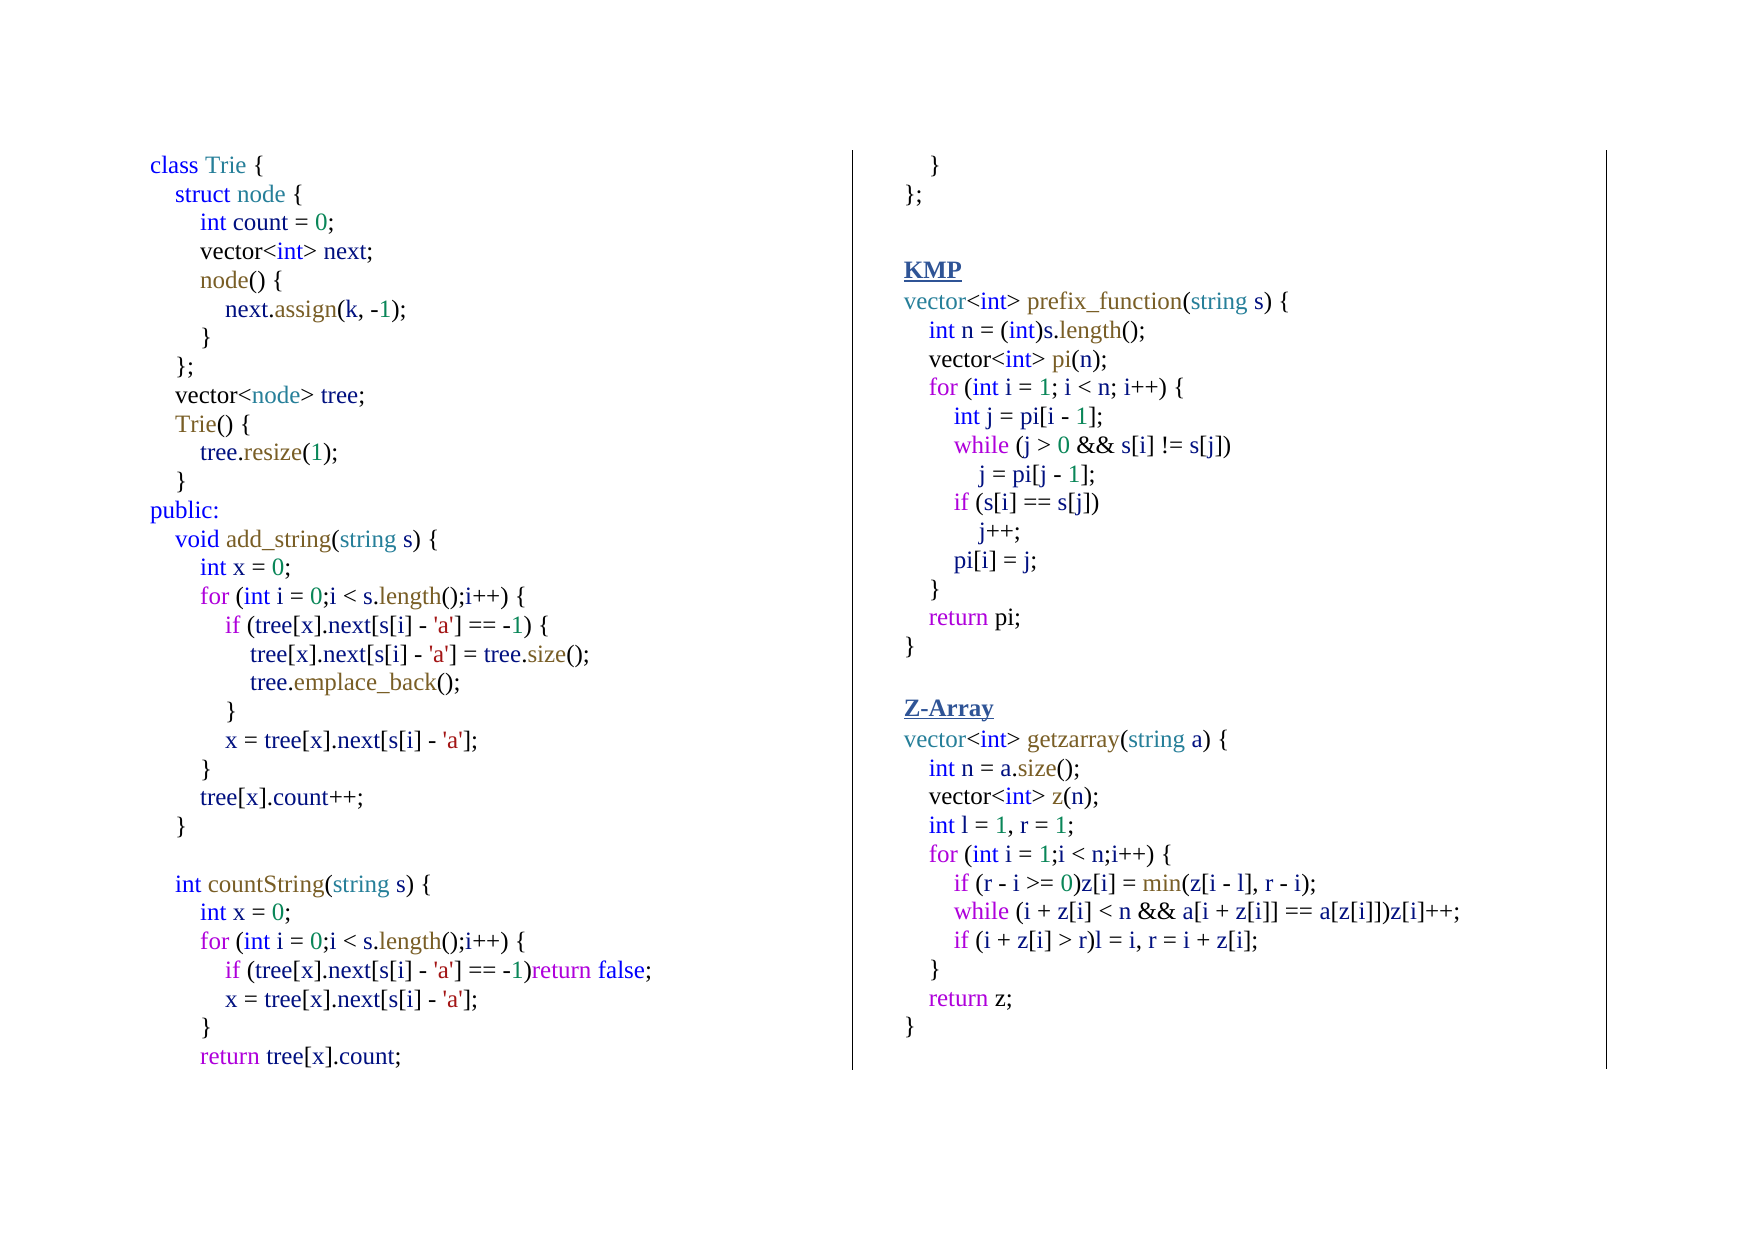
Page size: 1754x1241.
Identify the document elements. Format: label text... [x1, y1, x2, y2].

text return pi; [903, 602, 1604, 631]
text vector<int> pi(n); [903, 344, 1604, 372]
text node() { [150, 265, 850, 294]
text struct node { [150, 179, 850, 207]
text } [150, 1012, 850, 1041]
text }; [150, 351, 850, 380]
text x = tree[x].next[s[i] - 'a']; [150, 725, 850, 754]
text } [150, 811, 850, 840]
text int countString(string s) { [150, 869, 850, 897]
text void add_string(string s) { [150, 524, 850, 552]
text vector<int> z(n); [903, 781, 1604, 810]
text pi[i] = j; [903, 545, 1604, 574]
text int x = 0; [150, 897, 850, 926]
text if (i + z[i] > r)l = i, r = i + z[i]; [903, 925, 1604, 954]
text vector<node> tree; [150, 380, 850, 409]
text int j = pi[i - 1]; [903, 401, 1604, 430]
text int n = (int)s.length(); [903, 315, 1604, 344]
text } [150, 754, 850, 782]
text } [150, 322, 850, 351]
text for (int i = 1; i < n; i++) { [903, 372, 1604, 401]
subtitle Z-Array [903, 693, 1606, 722]
text vector<int> next; [150, 236, 850, 265]
text while (j > 0 && s[i] != s[j]) [903, 430, 1604, 459]
text for (int i = 0;i < s.length();i++) { [150, 581, 850, 610]
text } [903, 954, 1604, 983]
text tree[x].next[s[i] - 'a'] = tree.size(); [150, 639, 850, 667]
text int l = 1, r = 1; [903, 810, 1604, 839]
text } [150, 696, 850, 725]
text for (int i = 1;i < n;i++) { [903, 839, 1604, 868]
text tree.emplace_back(); [150, 667, 850, 696]
text int n = a.size(); [903, 753, 1604, 781]
text }; [903, 179, 1604, 207]
text public: [150, 495, 850, 524]
text int count = 0; [150, 207, 850, 236]
text Trie() { [150, 409, 850, 437]
text } [903, 631, 1604, 660]
text for (int i = 0;i < s.length();i++) { [150, 926, 850, 955]
text x = tree[x].next[s[i] - 'a']; [150, 984, 850, 1012]
text while (i + z[i] < n && a[i + z[i]] == a[z[i]])z[i]++; [903, 896, 1604, 925]
text j = pi[j - 1]; [903, 459, 1604, 487]
text } [903, 1011, 1604, 1040]
text class Trie { [150, 150, 850, 179]
text return tree[x].count; [150, 1041, 850, 1070]
text if (r - i >= 0)z[i] = min(z[i - l], r - i); [903, 868, 1604, 896]
subtitle KMP [903, 255, 1606, 284]
text j++; [903, 516, 1604, 545]
text next.assign(k, -1); [150, 294, 850, 322]
text tree.resize(1); [150, 437, 850, 466]
text if (tree[x].next[s[i] - 'a'] == -1) { [150, 610, 850, 639]
text } [903, 150, 1604, 179]
text int x = 0; [150, 552, 850, 581]
text } [903, 574, 1604, 602]
text vector<int> prefix_function(string s) { [903, 286, 1606, 315]
text return z; [903, 983, 1604, 1011]
text vector<int> getzarray(string a) { [903, 724, 1606, 753]
text if (s[i] == s[j]) [903, 487, 1604, 516]
text if (tree[x].next[s[i] - 'a'] == -1)return false; [150, 955, 850, 984]
text tree[x].count++; [150, 782, 850, 811]
text } [150, 466, 850, 495]
